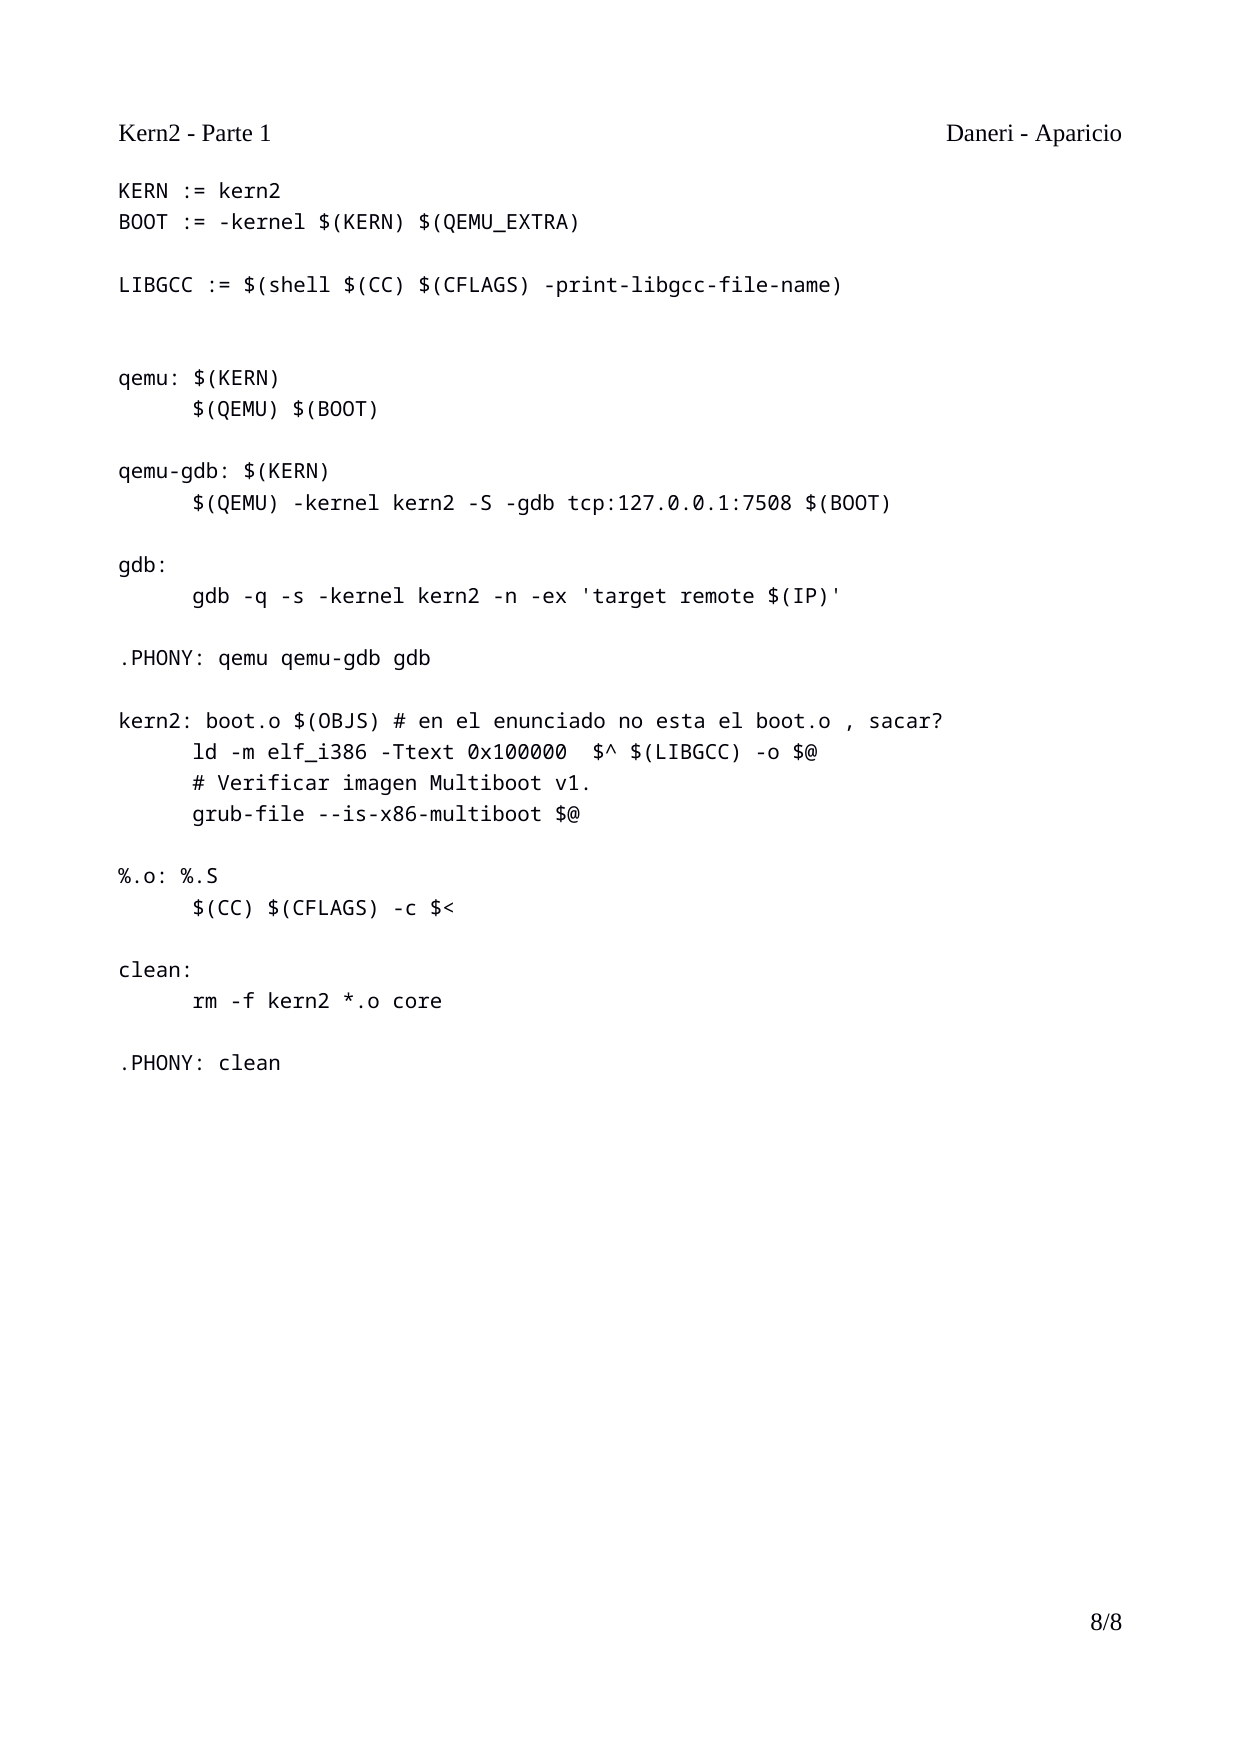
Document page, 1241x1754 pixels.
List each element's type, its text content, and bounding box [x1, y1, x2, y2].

text qemu-gdb: $(KERN) [118, 457, 1122, 485]
text $(CC) $(CFLAGS) -c $< [118, 893, 1122, 921]
text kern2: boot.o $(OBJS) # en el enunciado no esta el boot.o , sacar? [118, 706, 1122, 734]
text LIBGCC := $(shell $(CC) $(CFLAGS) -print-libgcc-file-name) [118, 270, 1122, 298]
text .PHONY: clean [118, 1048, 1122, 1077]
text qemu: $(KERN) [118, 363, 1122, 392]
text %.o: %.S [118, 862, 1122, 890]
text .PHONY: qemu qemu-gdb gdb [118, 643, 1122, 672]
text ld -m elf_i386 -Ttext 0x100000 $^ $(LIBGCC) -o $@ [118, 737, 1122, 765]
text gdb -q -s -kernel kern2 -n -ex 'target remote $(IP)' [118, 581, 1122, 610]
text clean: [118, 955, 1122, 983]
text rm -f kern2 *.o core [118, 986, 1122, 1014]
text gdb: [118, 550, 1122, 578]
text $(QEMU) $(BOOT) [118, 394, 1122, 423]
text KERN := kern2 [118, 176, 1122, 205]
text BOOT := -kernel $(KERN) $(QEMU_EXTRA) [118, 207, 1122, 236]
text $(QEMU) -kernel kern2 -S -gdb tcp:127.0.0.1:7508 $(BOOT) [118, 488, 1122, 516]
text # Verificar imagen Multiboot v1. [118, 768, 1122, 797]
text grub-file --is-x86-multiboot $@ [118, 799, 1122, 828]
